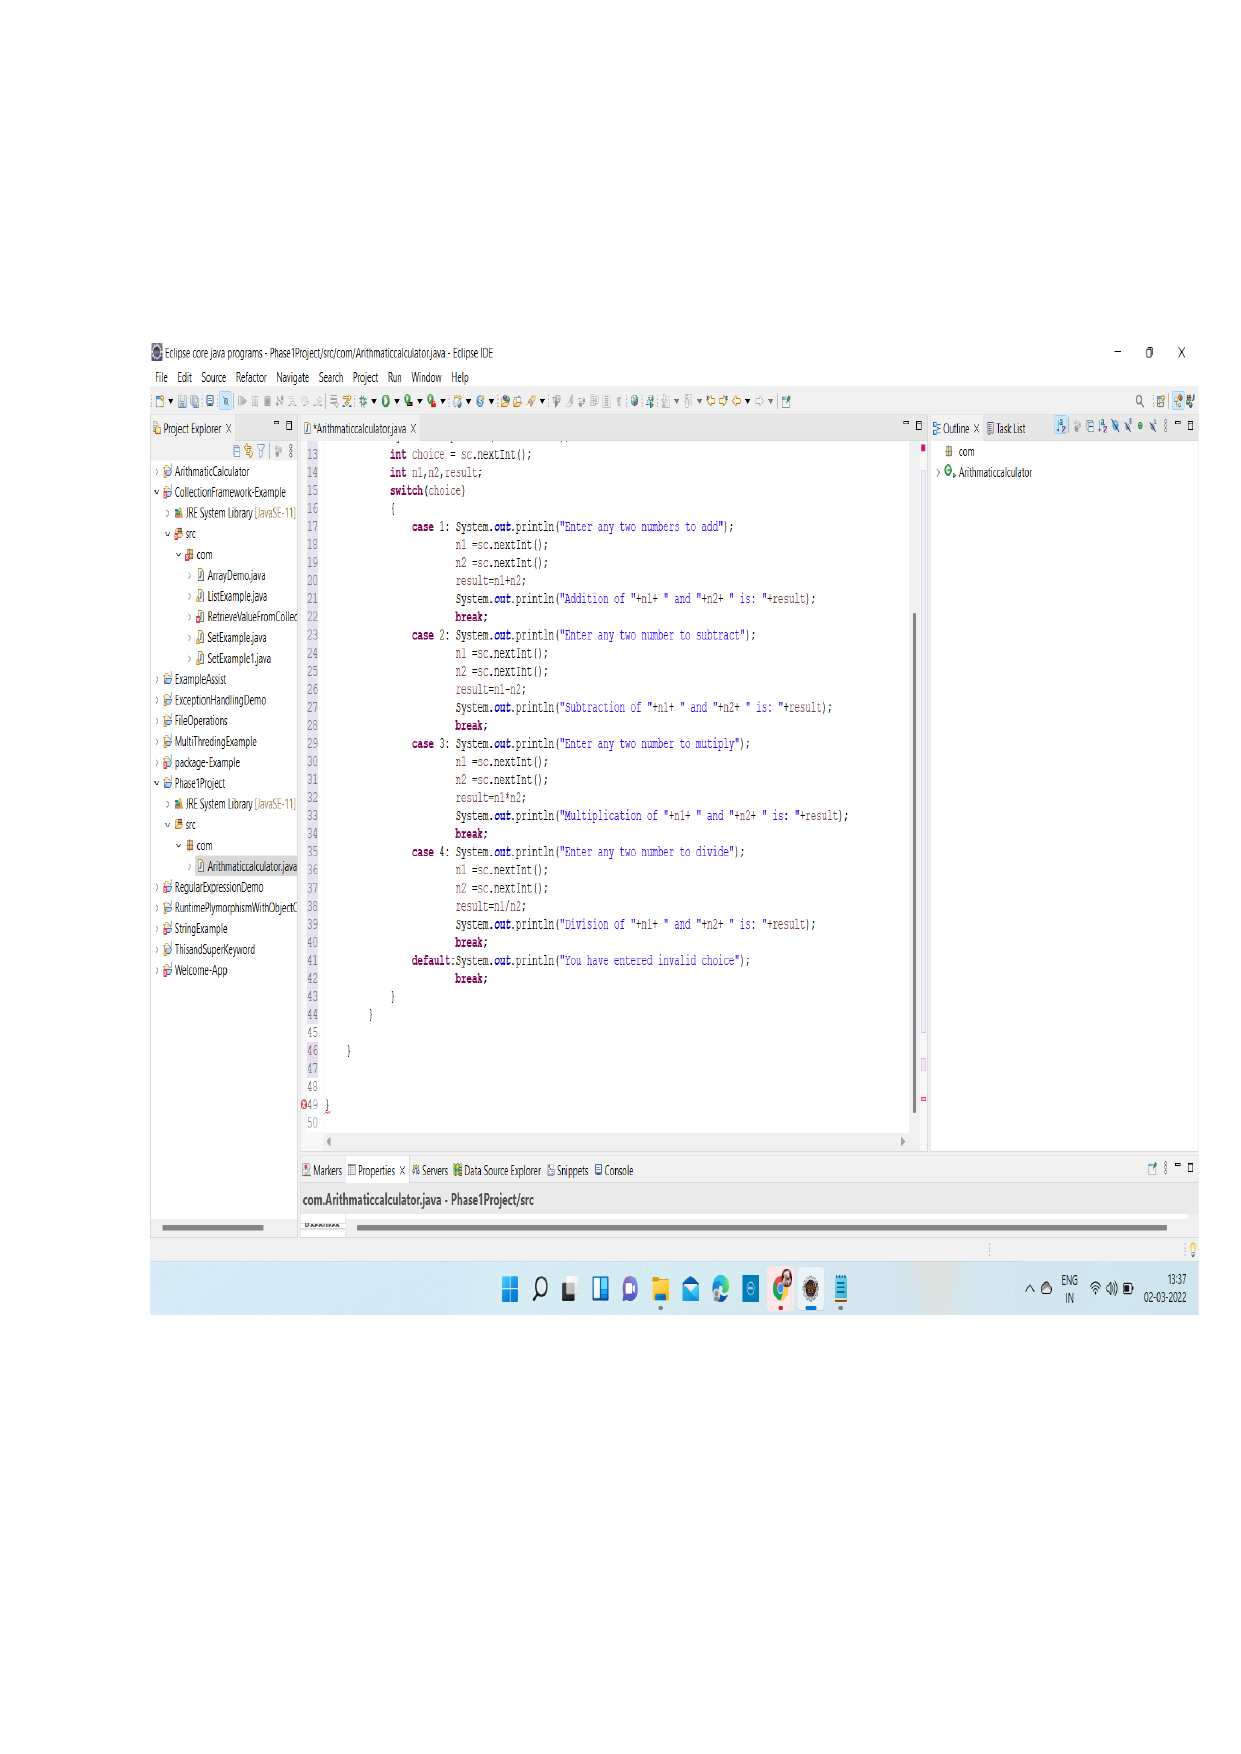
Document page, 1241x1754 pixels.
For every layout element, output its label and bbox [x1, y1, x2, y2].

picture [150, 339, 1199, 1315]
